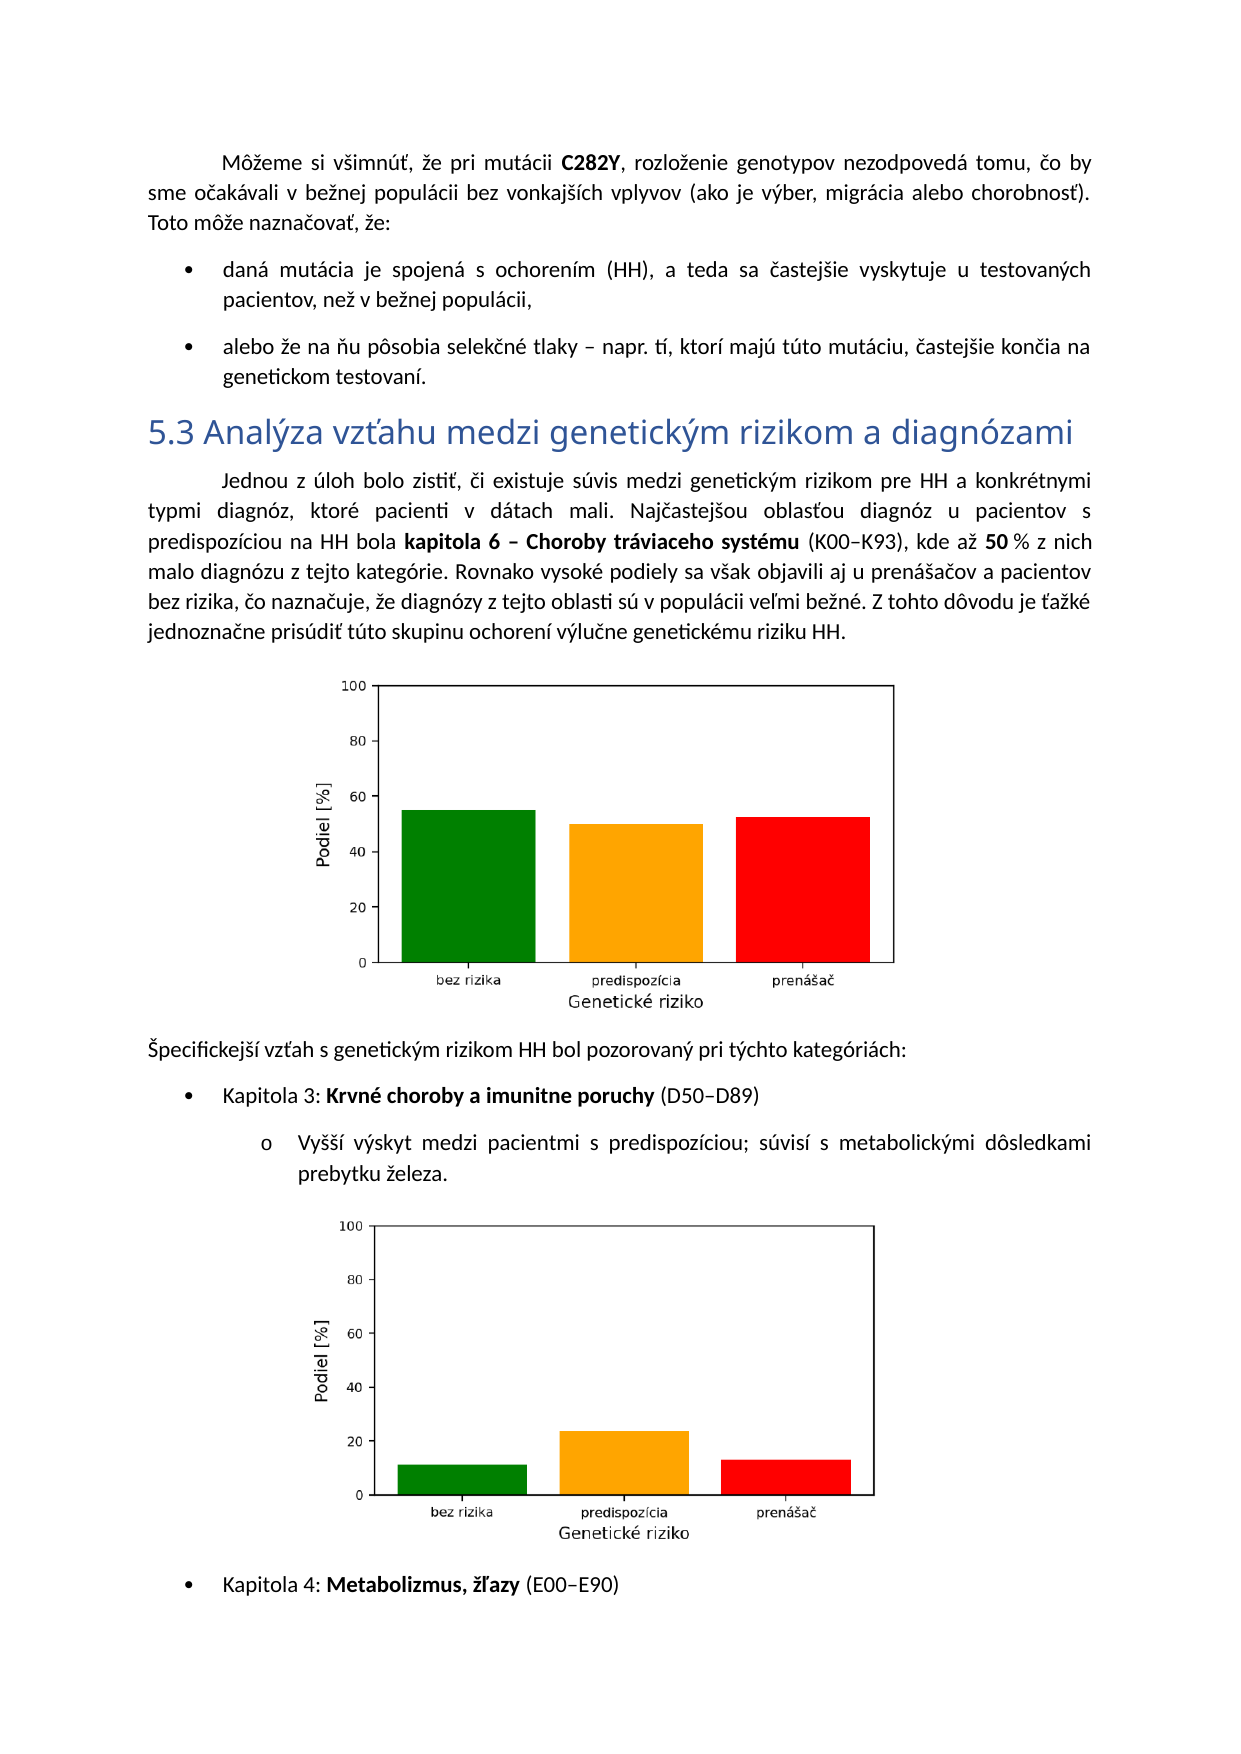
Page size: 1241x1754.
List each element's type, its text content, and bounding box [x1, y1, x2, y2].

list Kapitola 4: Metabolizmus, žľazy (E00–E90) [185, 1570, 1093, 1598]
list alebo že na ňu pôsobia selekčné tlaky – napr. tí, ktorí majú túto mutáciu, častejšie končia na genetickom testovaní. [185, 332, 1093, 390]
list Kapitola 3: Krvné choroby a imunitne poruchy (D50–D89) [185, 1082, 1093, 1109]
text Jednou z úloh bolo zistiť, či existuje súvis medzi genetickým rizikom pre HH a konkrétnymi typmi diagnóz, ktoré pacienti v dátach mali. Najčastejšou oblasťou diagnóz u pacientov s predispozíciou na HH bola kapitola 6 – Choroby tráviaceho systému (K00–K93), kde až 50 % z nich malo diagnózu z tejto kategórie. Rovnako vysoké podiely sa však objavili aj u prenášačov a pacientov bez rizika, čo naznačuje, že diagnózy z tejto oblasti sú v populácii veľmi bežné. Z tohto dôvodu je ťažké jednoznačne prisúdiť túto skupinu ochorení výlučne genetickému riziku HH. [148, 466, 1093, 645]
list Vyšší výskyt medzi pacientmi s predispozíciou; súvisí s metabolickými dôsledkami prebytku železa. [260, 1128, 1093, 1187]
text Môžeme si všimnúť, že pri mutácii C282Y, rozloženie genotypov nezodpovedá tomu, čo by sme očakávali v bežnej populácii bez vonkajších vplyvov (ako je výber, migrácia alebo chorobnosť). Toto môže naznačovať, že: [148, 148, 1093, 236]
picture [302, 664, 938, 1016]
picture [296, 1206, 945, 1551]
list daná mutácia je spojená s ochorením (HH), a teda sa častejšie vyskytuje u testovaných pacientov, než v bežnej populácii, [185, 255, 1093, 313]
subtitle 5.3 Analýza vzťahu medzi genetickým rizikom a diagnózami [148, 409, 1093, 454]
text Špecifickejší vzťah s genetickým rizikom HH bol pozorovaný pri týchto kategóriách: [148, 1035, 1093, 1063]
